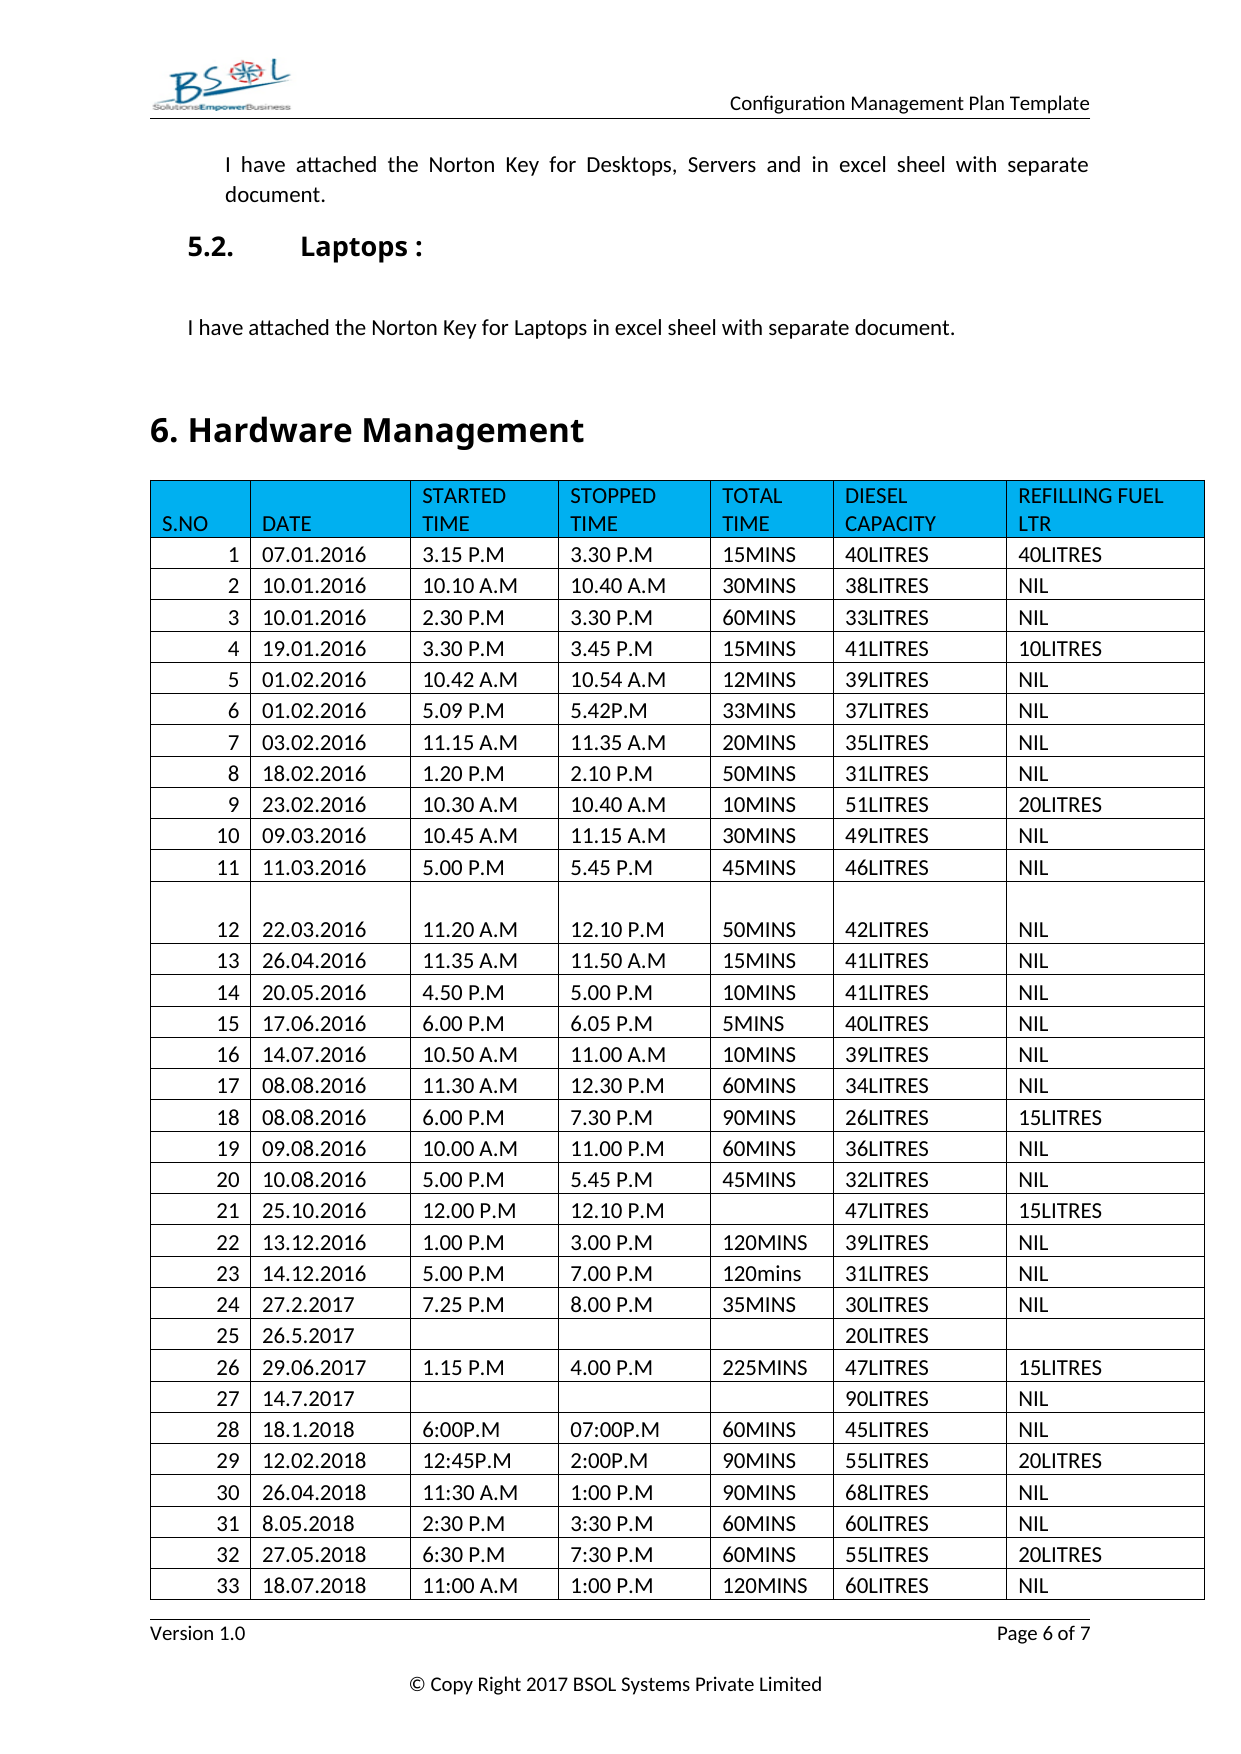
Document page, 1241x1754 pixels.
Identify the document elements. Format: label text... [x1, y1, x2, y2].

table_cell 6.05 P.M [559, 1007, 710, 1037]
table_cell 5.00 P.M [411, 850, 558, 881]
table_cell 42LITRES [834, 882, 1006, 943]
table_cell 1.20 P.M [411, 757, 558, 787]
table_cell 33MINS [711, 694, 833, 724]
table_cell 10.42 A.M [411, 663, 558, 693]
subtitle Hardware Management [150, 406, 1090, 452]
table_cell 10MINS [711, 788, 833, 818]
table_cell 10.10 A.M [411, 569, 558, 599]
table_header REFILLING FUEL LTR [1007, 481, 1204, 537]
table_cell NIL [1007, 850, 1204, 881]
table_cell 11.00 P.M [559, 1132, 710, 1162]
table_cell 60MINS [711, 1132, 833, 1162]
table_cell 33 [151, 1569, 250, 1599]
table_cell 12.02.2018 [251, 1444, 410, 1474]
table_cell 10.01.2016 [251, 569, 410, 599]
table_cell 60MINS [711, 1507, 833, 1537]
table_cell 22.03.2016 [251, 882, 410, 943]
table_cell 11.35 A.M [559, 725, 710, 756]
table_cell 31LITRES [834, 757, 1006, 787]
table_cell 1:00 P.M [559, 1475, 710, 1506]
table_cell 10.54 A.M [559, 663, 710, 693]
table_cell 37LITRES [834, 694, 1006, 724]
table_cell 7 [151, 725, 250, 756]
table_header STARTED TIME [411, 481, 558, 537]
table_cell 3.00 P.M [559, 1225, 710, 1256]
table_cell 35LITRES [834, 725, 1006, 756]
table_cell 225MINS [711, 1350, 833, 1381]
table_cell 18.1.2018 [251, 1413, 410, 1443]
table_cell NIL [1007, 725, 1204, 756]
table_cell 4.50 P.M [411, 975, 558, 1006]
table_cell 30MINS [711, 819, 833, 849]
table_cell 11:30 A.M [411, 1475, 558, 1506]
table_cell 18 [151, 1100, 250, 1131]
table_cell 39LITRES [834, 1038, 1006, 1068]
table_cell 60LITRES [834, 1507, 1006, 1537]
table_cell 2 [151, 569, 250, 599]
table_cell 90MINS [711, 1100, 833, 1131]
table_cell 3:30 P.M [559, 1507, 710, 1537]
table_header DATE [251, 481, 410, 537]
table_cell 2.10 P.M [559, 757, 710, 787]
table_cell 1.15 P.M [411, 1350, 558, 1381]
table_cell 12.10 P.M [559, 1194, 710, 1224]
table_cell 7.00 P.M [559, 1257, 710, 1287]
table_cell 5.00 P.M [411, 1163, 558, 1193]
table_cell 10MINS [711, 1038, 833, 1068]
table_cell 34LITRES [834, 1069, 1006, 1099]
table_cell 47LITRES [834, 1350, 1006, 1381]
table_cell 5.09 P.M [411, 694, 558, 724]
table_cell 3.30 P.M [559, 600, 710, 631]
table_cell 15LITRES [1007, 1194, 1204, 1224]
table_cell NIL [1007, 1069, 1204, 1099]
table_cell 39LITRES [834, 663, 1006, 693]
table_cell 46LITRES [834, 850, 1006, 881]
table_cell 14.07.2016 [251, 1038, 410, 1068]
table_cell 41LITRES [834, 975, 1006, 1006]
table_cell 2.30 P.M [411, 600, 558, 631]
table_cell 27.05.2018 [251, 1538, 410, 1568]
table_cell 15 [151, 1007, 250, 1037]
table_cell 90MINS [711, 1444, 833, 1474]
table_cell 23 [151, 1257, 250, 1287]
table_cell NIL [1007, 694, 1204, 724]
table_cell 10.40 A.M [559, 569, 710, 599]
table_cell 6.00 P.M [411, 1100, 558, 1131]
table_cell 38LITRES [834, 569, 1006, 599]
table_cell 33LITRES [834, 600, 1006, 631]
table_cell 5.42P.M [559, 694, 710, 724]
table_cell NIL [1007, 663, 1204, 693]
table_cell 31 [151, 1507, 250, 1537]
table_cell 1.00 P.M [411, 1225, 558, 1256]
table_cell 11.35 A.M [411, 944, 558, 974]
table_cell 90MINS [711, 1475, 833, 1506]
table_cell 5.45 P.M [559, 1163, 710, 1193]
table_cell NIL [1007, 975, 1204, 1006]
table_cell 15MINS [711, 538, 833, 568]
table_cell 26.04.2016 [251, 944, 410, 974]
table_cell 68LITRES [834, 1475, 1006, 1506]
table_cell 27.2.2017 [251, 1288, 410, 1318]
table_cell 10.40 A.M [559, 788, 710, 818]
table_cell 16 [151, 1038, 250, 1068]
table_cell NIL [1007, 1507, 1204, 1537]
table_cell 17.06.2016 [251, 1007, 410, 1037]
table_cell [411, 1382, 558, 1412]
table_header DIESEL CAPACITY [834, 481, 1006, 537]
table_cell 14 [151, 975, 250, 1006]
table_cell 29 [151, 1444, 250, 1474]
table_cell 1:00 P.M [559, 1569, 710, 1599]
table_cell 24 [151, 1288, 250, 1318]
table_cell 45LITRES [834, 1413, 1006, 1443]
table_cell 40LITRES [1007, 538, 1204, 568]
table_cell 03.02.2016 [251, 725, 410, 756]
table_cell NIL [1007, 757, 1204, 787]
table_cell 12.10 P.M [559, 882, 710, 943]
table_cell 26 [151, 1350, 250, 1381]
table_cell 11.00 A.M [559, 1038, 710, 1068]
table_header STOPPED TIME [559, 481, 710, 537]
table_cell 55LITRES [834, 1444, 1006, 1474]
table_cell 9 [151, 788, 250, 818]
table_cell 18.07.2018 [251, 1569, 410, 1599]
table_cell 3 [151, 600, 250, 631]
table_cell 07:00P.M [559, 1413, 710, 1443]
table_cell 50MINS [711, 757, 833, 787]
table_cell 11.50 A.M [559, 944, 710, 974]
table_cell NIL [1007, 1569, 1204, 1599]
table_cell 4.00 P.M [559, 1350, 710, 1381]
table_cell NIL [1007, 1413, 1204, 1443]
table_cell 12.30 P.M [559, 1069, 710, 1099]
table_cell 120MINS [711, 1569, 833, 1599]
table_header S.NO [151, 481, 250, 537]
table_cell 6:30 P.M [411, 1538, 558, 1568]
list I have attached the Norton Key for Laptops in excel sheel with separate document. [187, 313, 1090, 341]
table_cell 45MINS [711, 850, 833, 881]
table_cell 13 [151, 944, 250, 974]
table_cell NIL [1007, 882, 1204, 943]
table_cell 1 [151, 538, 250, 568]
table_cell 35MINS [711, 1288, 833, 1318]
table_cell 19 [151, 1132, 250, 1162]
table_cell 20MINS [711, 725, 833, 756]
table_cell 15MINS [711, 944, 833, 974]
table_cell 25.10.2016 [251, 1194, 410, 1224]
table_cell 20LITRES [1007, 1444, 1204, 1474]
table_cell 20LITRES [1007, 1538, 1204, 1568]
table_cell 07.01.2016 [251, 538, 410, 568]
table_cell NIL [1007, 1225, 1204, 1256]
table_cell 21 [151, 1194, 250, 1224]
table_cell 47LITRES [834, 1194, 1006, 1224]
table_cell 15LITRES [1007, 1100, 1204, 1131]
table_cell 10.30 A.M [411, 788, 558, 818]
table_cell 11.15 A.M [559, 819, 710, 849]
table_cell [1007, 1319, 1204, 1349]
table_cell 10.08.2016 [251, 1163, 410, 1193]
table_cell 19.01.2016 [251, 632, 410, 662]
table_cell 6 [151, 694, 250, 724]
table_cell 5.45 P.M [559, 850, 710, 881]
table_cell 120mins [711, 1257, 833, 1287]
table_cell NIL [1007, 819, 1204, 849]
table_cell 7:30 P.M [559, 1538, 710, 1568]
table_cell 23.02.2016 [251, 788, 410, 818]
table_cell [711, 1194, 833, 1224]
table_cell 31LITRES [834, 1257, 1006, 1287]
table_cell 10MINS [711, 975, 833, 1006]
table_cell 32LITRES [834, 1163, 1006, 1193]
table_cell 10 [151, 819, 250, 849]
table_cell 14.7.2017 [251, 1382, 410, 1412]
table_cell 11.20 A.M [411, 882, 558, 943]
table_cell 14.12.2016 [251, 1257, 410, 1287]
table_cell 10LITRES [1007, 632, 1204, 662]
table_cell 11:00 A.M [411, 1569, 558, 1599]
table_cell 40LITRES [834, 538, 1006, 568]
table_cell 13.12.2016 [251, 1225, 410, 1256]
table_cell NIL [1007, 1382, 1204, 1412]
table_cell 11.15 A.M [411, 725, 558, 756]
table_cell 25 [151, 1319, 250, 1349]
table_cell NIL [1007, 1038, 1204, 1068]
table_cell 11.30 A.M [411, 1069, 558, 1099]
table_cell 3.45 P.M [559, 632, 710, 662]
table_cell 60LITRES [834, 1569, 1006, 1599]
table_cell 7.25 P.M [411, 1288, 558, 1318]
table_cell NIL [1007, 1132, 1204, 1162]
table_cell 49LITRES [834, 819, 1006, 849]
table_cell NIL [1007, 1007, 1204, 1037]
table_cell 11.03.2016 [251, 850, 410, 881]
table_cell 26.5.2017 [251, 1319, 410, 1349]
table_cell 30 [151, 1475, 250, 1506]
picture [150, 57, 301, 111]
table_cell 2:00P.M [559, 1444, 710, 1474]
table_cell 22 [151, 1225, 250, 1256]
table_cell 01.02.2016 [251, 663, 410, 693]
table_cell 7.30 P.M [559, 1100, 710, 1131]
table_cell 10.50 A.M [411, 1038, 558, 1068]
table_cell 20 [151, 1163, 250, 1193]
table_cell 28 [151, 1413, 250, 1443]
table_cell 5.00 P.M [559, 975, 710, 1006]
table_cell NIL [1007, 1163, 1204, 1193]
table_cell 41LITRES [834, 944, 1006, 974]
table_cell 51LITRES [834, 788, 1006, 818]
table_cell [711, 1382, 833, 1412]
table_cell 60MINS [711, 600, 833, 631]
table_cell 15LITRES [1007, 1350, 1204, 1381]
table_cell NIL [1007, 569, 1204, 599]
table_cell 60MINS [711, 1069, 833, 1099]
table_cell 10.01.2016 [251, 600, 410, 631]
table_cell 10.45 A.M [411, 819, 558, 849]
table_cell 26.04.2018 [251, 1475, 410, 1506]
table_cell NIL [1007, 1288, 1204, 1318]
table_cell 32 [151, 1538, 250, 1568]
table_cell 2:30 P.M [411, 1507, 558, 1537]
table_cell 41LITRES [834, 632, 1006, 662]
table_cell 09.03.2016 [251, 819, 410, 849]
table_cell 8.00 P.M [559, 1288, 710, 1318]
table_cell NIL [1007, 944, 1204, 974]
table_cell 09.08.2016 [251, 1132, 410, 1162]
table_cell 12:45P.M [411, 1444, 558, 1474]
table_cell 50MINS [711, 882, 833, 943]
table_cell 3.30 P.M [411, 632, 558, 662]
table_cell 3.15 P.M [411, 538, 558, 568]
table_cell 60MINS [711, 1413, 833, 1443]
table_cell 18.02.2016 [251, 757, 410, 787]
table_header TOTAL TIME [711, 481, 833, 537]
table_cell 36LITRES [834, 1132, 1006, 1162]
table_cell [711, 1319, 833, 1349]
table_cell 08.08.2016 [251, 1069, 410, 1099]
table_cell 12 [151, 882, 250, 943]
table_cell 20.05.2016 [251, 975, 410, 1006]
table_cell 55LITRES [834, 1538, 1006, 1568]
table_cell 27 [151, 1382, 250, 1412]
table_cell 10.00 A.M [411, 1132, 558, 1162]
table_cell NIL [1007, 1475, 1204, 1506]
table_cell 8 [151, 757, 250, 787]
table_cell 6.00 P.M [411, 1007, 558, 1037]
table_cell 60MINS [711, 1538, 833, 1568]
text I have attached the Norton Key for Desktops, Servers and in excel sheel with separate document. [225, 150, 1090, 208]
table_cell 15MINS [711, 632, 833, 662]
subtitle Laptops : [187, 227, 1090, 264]
table_cell 40LITRES [834, 1007, 1006, 1037]
table_cell 30MINS [711, 569, 833, 599]
table_cell 29.06.2017 [251, 1350, 410, 1381]
table_cell 17 [151, 1069, 250, 1099]
table_cell NIL [1007, 600, 1204, 631]
table_cell 08.08.2016 [251, 1100, 410, 1131]
table_cell 20LITRES [834, 1319, 1006, 1349]
table_cell 45MINS [711, 1163, 833, 1193]
table_cell [559, 1319, 710, 1349]
table_cell 12.00 P.M [411, 1194, 558, 1224]
table_cell [559, 1382, 710, 1412]
table_cell 01.02.2016 [251, 694, 410, 724]
table_cell 5MINS [711, 1007, 833, 1037]
table_cell [411, 1319, 558, 1349]
table_cell 30LITRES [834, 1288, 1006, 1318]
table_cell 3.30 P.M [559, 538, 710, 568]
table_cell 11 [151, 850, 250, 881]
table_cell 8.05.2018 [251, 1507, 410, 1537]
table_cell 5 [151, 663, 250, 693]
table_cell 5.00 P.M [411, 1257, 558, 1287]
table_cell 20LITRES [1007, 788, 1204, 818]
table_cell NIL [1007, 1257, 1204, 1287]
table_cell 90LITRES [834, 1382, 1006, 1412]
table_cell 6:00P.M [411, 1413, 558, 1443]
table_cell 39LITRES [834, 1225, 1006, 1256]
table_cell 120MINS [711, 1225, 833, 1256]
table_cell 4 [151, 632, 250, 662]
table_cell 26LITRES [834, 1100, 1006, 1131]
table_cell 12MINS [711, 663, 833, 693]
